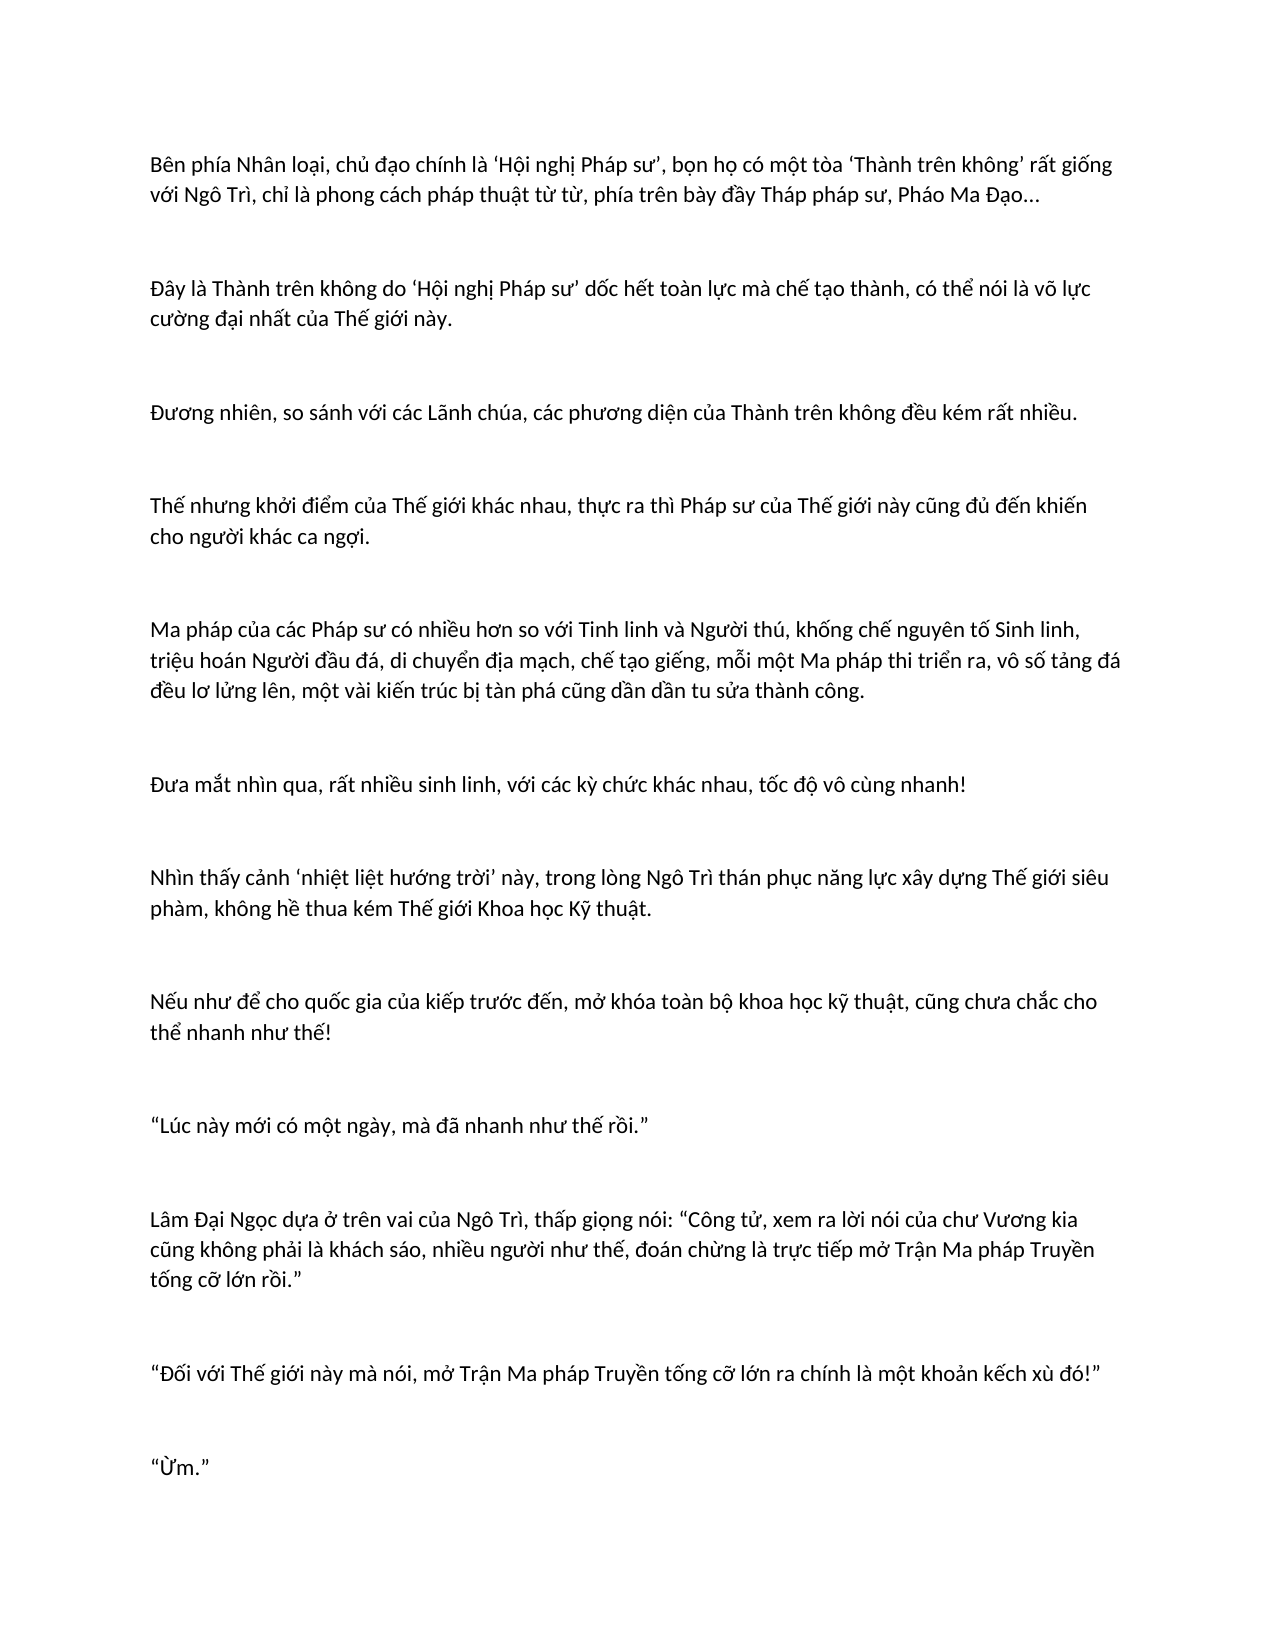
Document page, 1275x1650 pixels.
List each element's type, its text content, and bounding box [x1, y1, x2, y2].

text Bên phía Nhân loại, chủ đạo chính là ‘Hội nghị Pháp sư’, bọn họ có một tòa ‘Thành trên không’ rất giống với Ngô Trì, chỉ là phong cách pháp thuật từ từ, phía trên bày đầy Tháp pháp sư, Pháo Ma Đạo... [150, 150, 1125, 208]
text Đây là Thành trên không do ‘Hội nghị Pháp sư’ dốc hết toàn lực mà chế tạo thành, có thể nói là võ lực cường đại nhất của Thế giới này. [150, 274, 1125, 332]
text Nếu như để cho quốc gia của kiếp trước đến, mở khóa toàn bộ khoa học kỹ thuật, cũng chưa chắc cho thể nhanh như thế! [150, 987, 1125, 1046]
text Thế nhưng khởi điểm của Thế giới khác nhau, thực ra thì Pháp sư của Thế giới này cũng đủ đến khiến cho người khác ca ngợi. [150, 492, 1125, 550]
text “Đối với Thế giới này mà nói, mở Trận Ma pháp Truyền tống cỡ lớn ra chính là một khoản kếch xù đó!” [150, 1359, 1125, 1387]
text Đưa mắt nhìn qua, rất nhiều sinh linh, với các kỳ chức khác nhau, tốc độ vô cùng nhanh! [150, 770, 1125, 798]
text Đương nhiên, so sánh với các Lãnh chúa, các phương diện của Thành trên không đều kém rất nhiều. [150, 398, 1125, 426]
text Lâm Đại Ngọc dựa ở trên vai của Ngô Trì, thấp giọng nói: “Công tử, xem ra lời nói của chư Vương kia cũng không phải là khách sáo, nhiều người như thế, đoán chừng là trực tiếp mở Trận Ma pháp Truyền tống cỡ lớn rồi.” [150, 1205, 1125, 1294]
text “Lúc này mới có một ngày, mà đã nhanh như thế rồi.” [150, 1111, 1125, 1139]
text Ma pháp của các Pháp sư có nhiều hơn so với Tinh linh và Người thú, khống chế nguyên tố Sinh linh, triệu hoán Người đầu đá, di chuyển địa mạch, chế tạo giếng, mỗi một Ma pháp thi triển ra, vô số tảng đá đều lơ lửng lên, một vài kiến trúc bị tàn phá cũng dần dần tu sửa thành công. [150, 616, 1125, 704]
text Nhìn thấy cảnh ‘nhiệt liệt hướng trời’ này, trong lòng Ngô Trì thán phục năng lực xây dựng Thế giới siêu phàm, không hề thua kém Thế giới Khoa học Kỹ thuật. [150, 863, 1125, 922]
text “Ừm.” [150, 1453, 1125, 1481]
